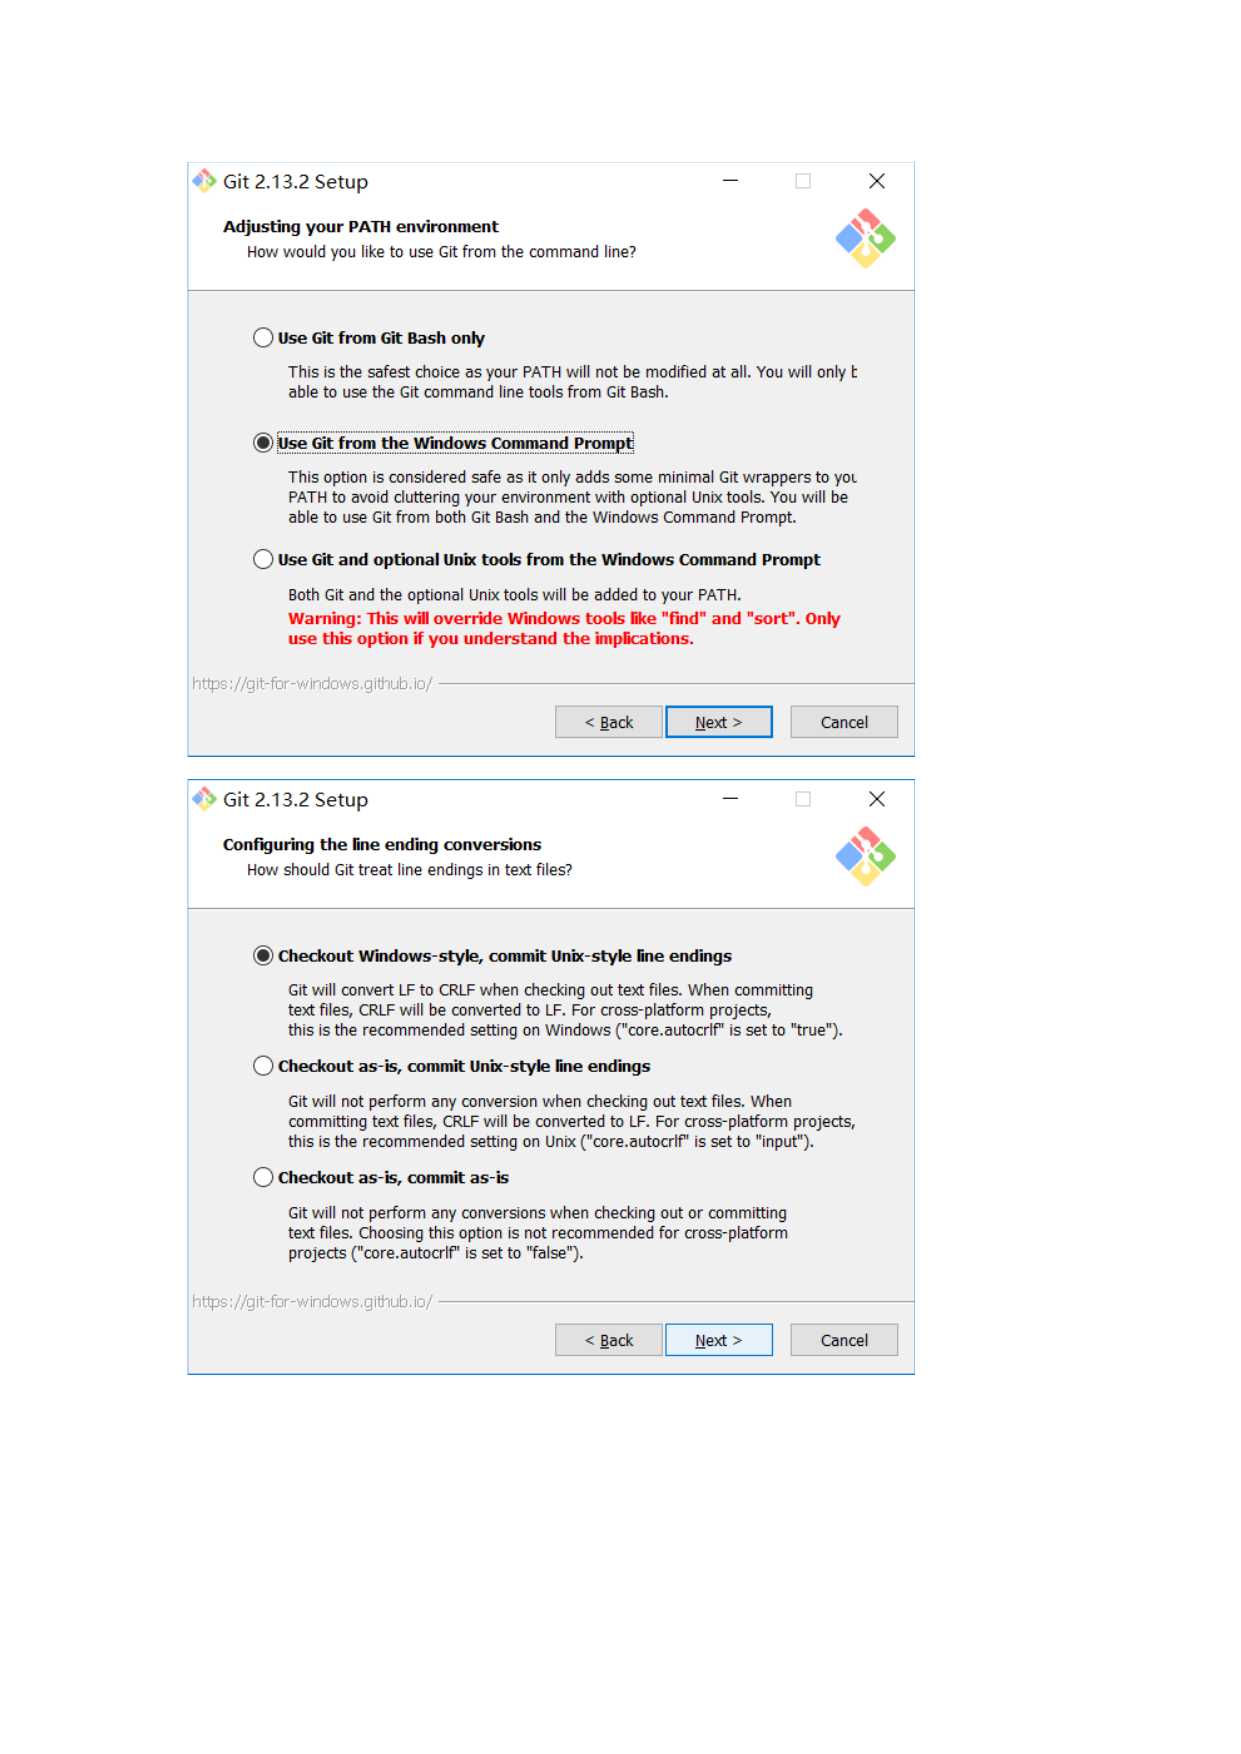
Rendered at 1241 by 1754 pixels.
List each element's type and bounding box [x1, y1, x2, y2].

picture [187, 779, 915, 1375]
picture [187, 162, 915, 757]
